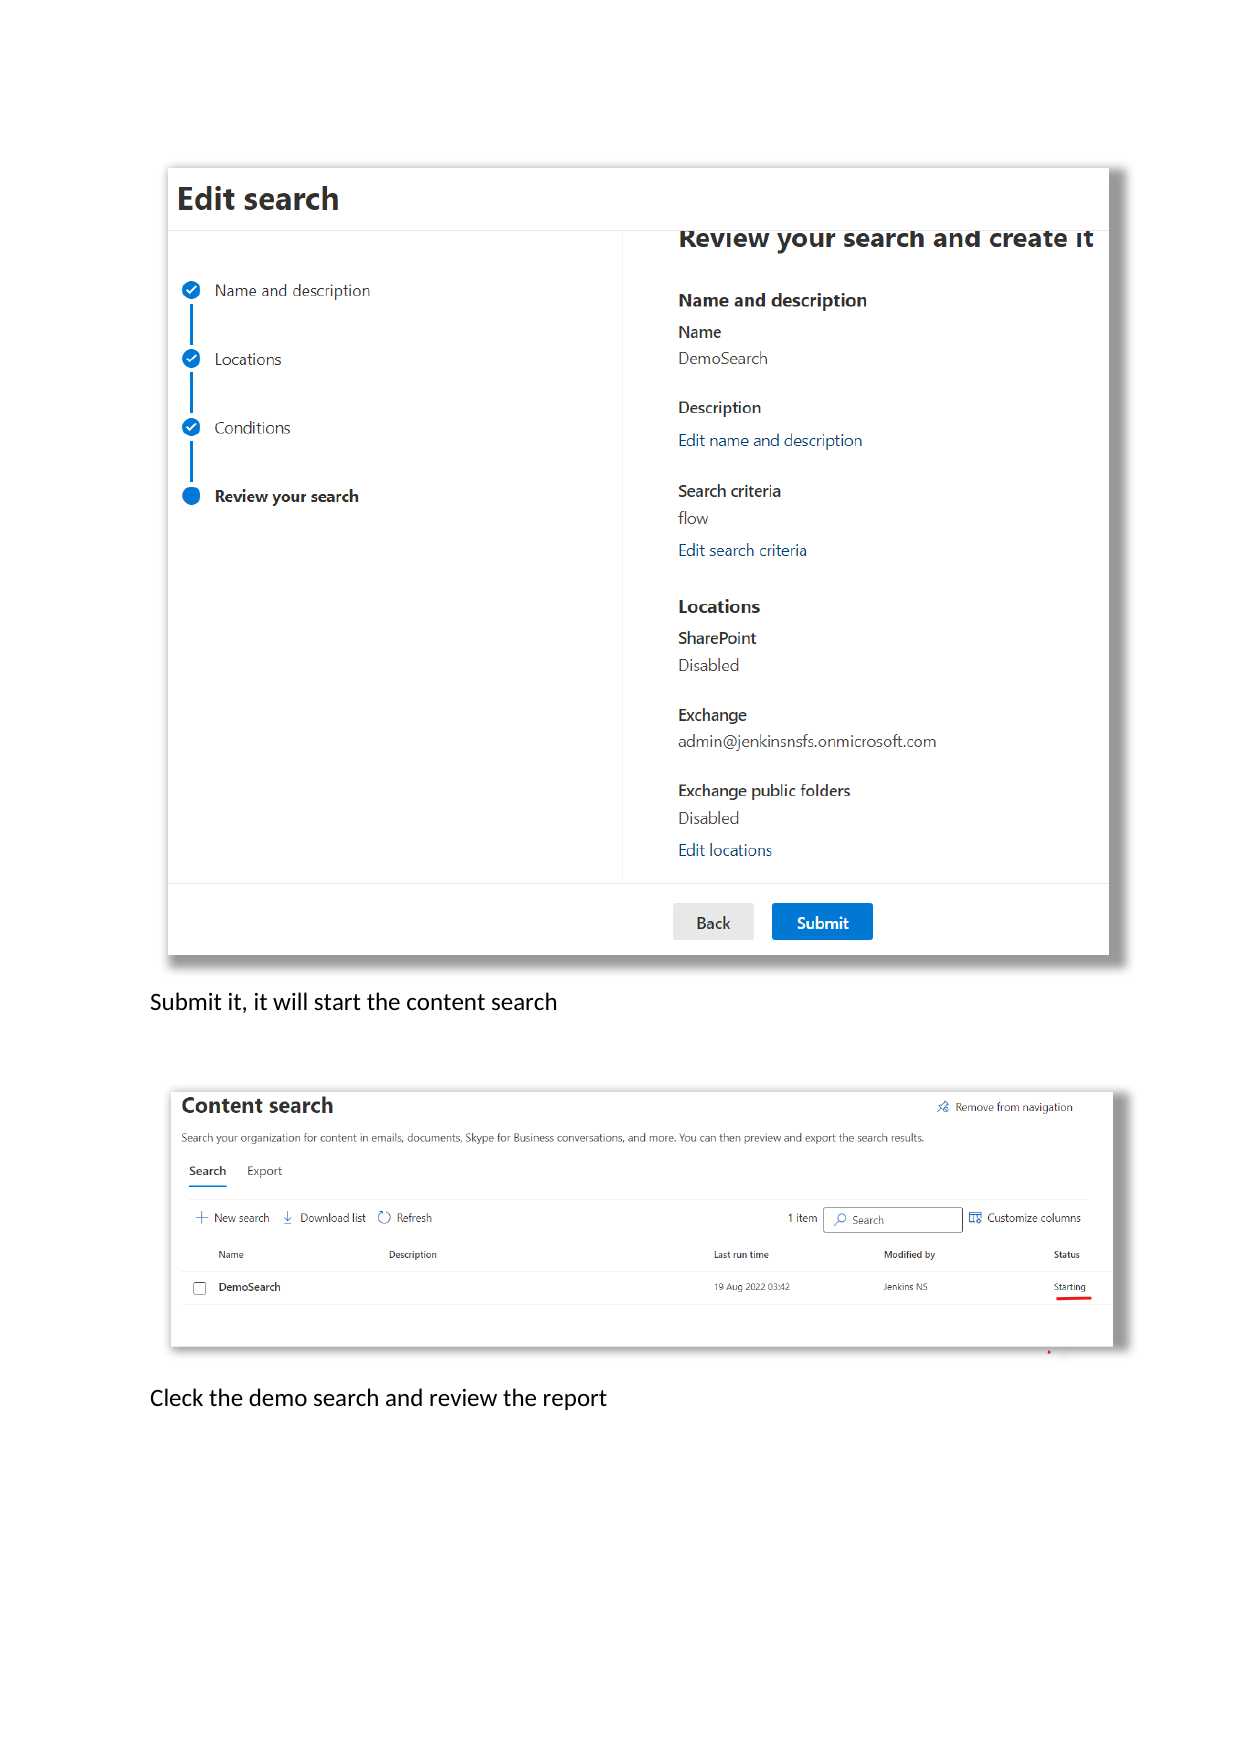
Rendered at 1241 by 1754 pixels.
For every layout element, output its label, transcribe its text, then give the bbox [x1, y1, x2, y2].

picture [168, 168, 1109, 955]
text Cleck the demo search and review the report [150, 1382, 1090, 1413]
picture [171, 1092, 1113, 1354]
text Submit it, it will start the content search [150, 986, 1090, 1016]
